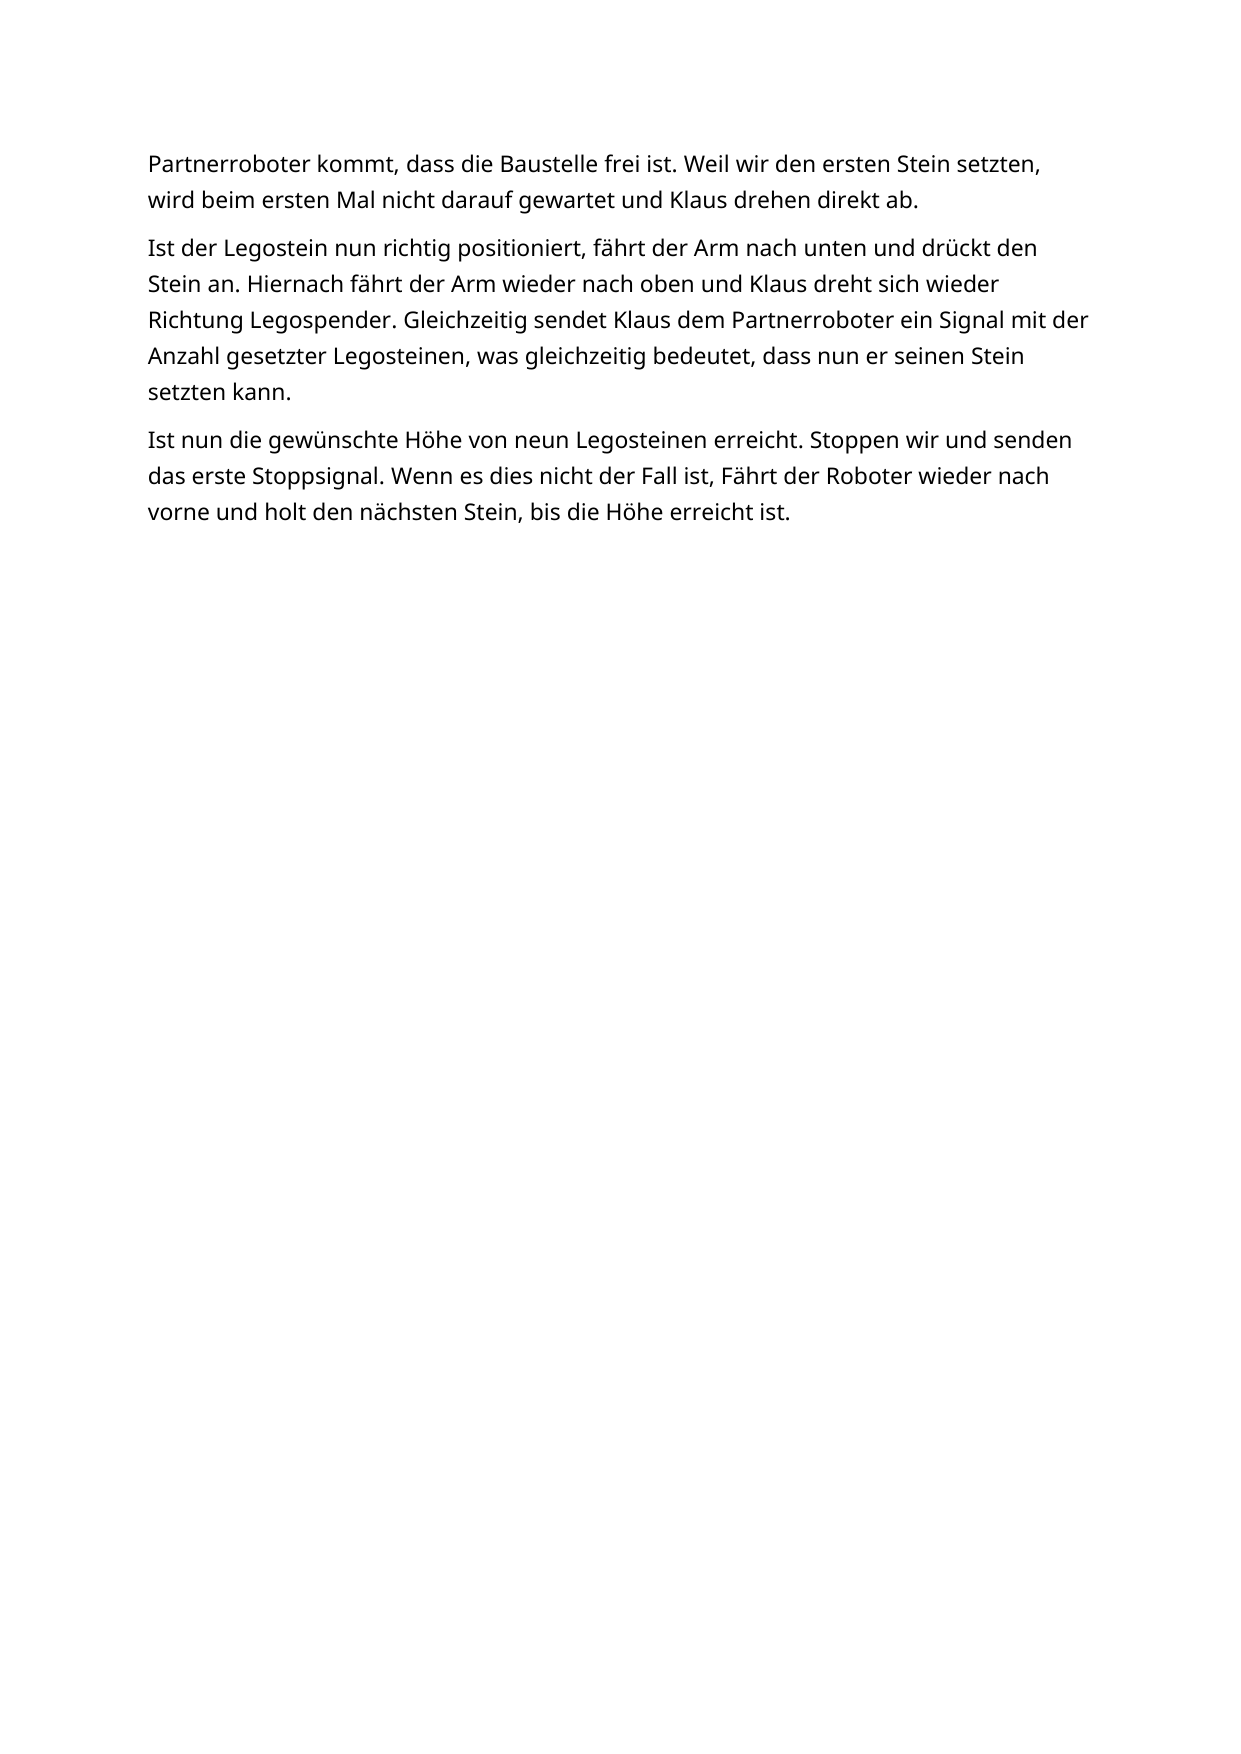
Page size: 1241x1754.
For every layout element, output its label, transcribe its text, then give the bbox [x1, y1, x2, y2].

text Ist nun die gewünschte Höhe von neun Legosteinen erreicht. Stoppen wir und senden das erste Stoppsignal. Wenn es dies nicht der Fall ist, Fährt der Roboter wieder nach vorne und holt den nächsten Stein, bis die Höhe erreicht ist. [148, 424, 1093, 527]
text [148, 148, 1093, 215]
text Ist der Legostein nun richtig positioniert, fährt der Arm nach unten und drückt den Stein an. Hiernach fährt der Arm wieder nach oben und Klaus dreht sich wieder Richtung Legospender. Gleichzeitig sendet Klaus dem Partnerroboter ein Signal mit der Anzahl gesetzter Legosteinen, was gleichzeitig bedeutet, dass nun er seinen Stein setzten kann. [148, 232, 1093, 407]
